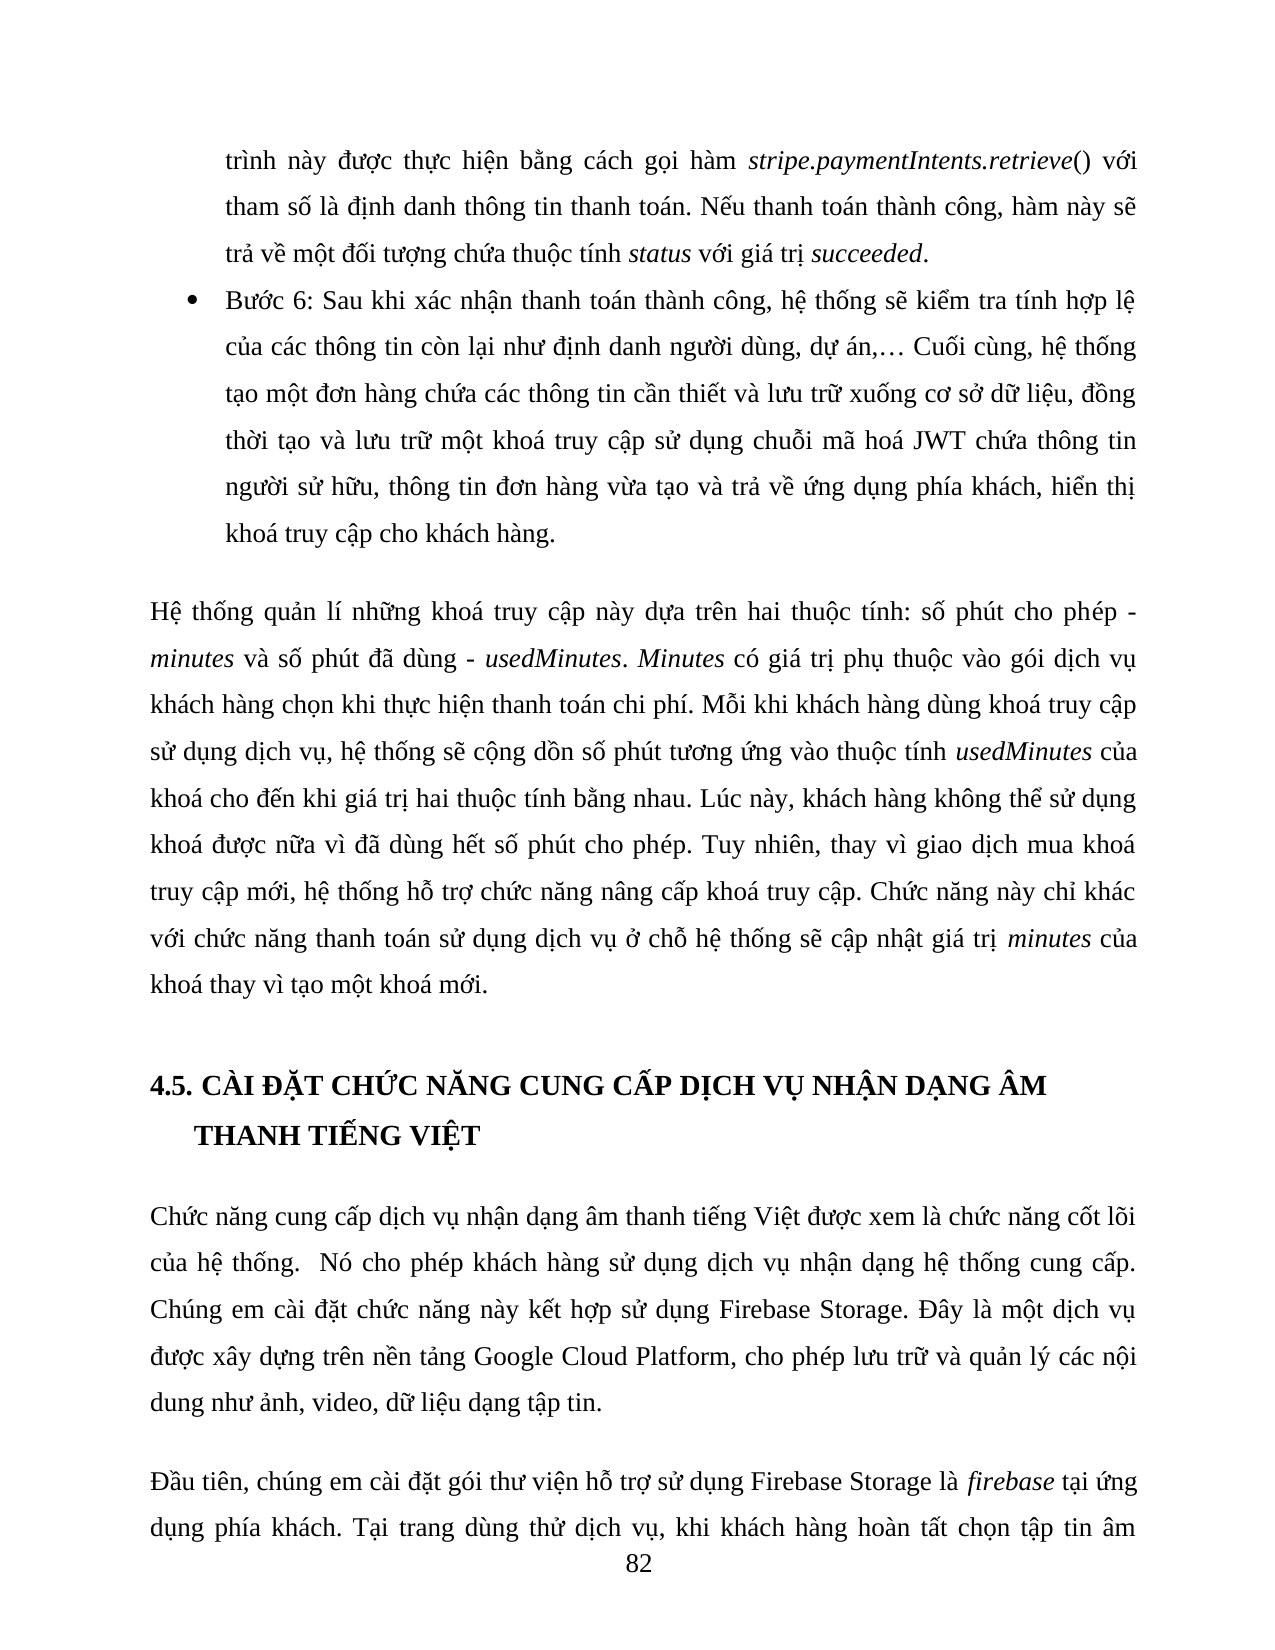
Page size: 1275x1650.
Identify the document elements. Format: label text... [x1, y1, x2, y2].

text Hệ thống quản lí những khoá truy cập này dựa trên hai thuộc tính: số phút cho phép - minutes và số phút đã dùng - usedMinutes. Minutes có giá trị phụ thuộc vào gói dịch vụ khách hàng chọn khi thực hiện thanh toán chi phí. Mỗi khi khách hàng dùng khoá truy cập sử dụng dịch vụ, hệ thống sẽ cộng dồn số phút tương ứng vào thuộc tính usedMinutes của khoá cho đến khi giá trị hai thuộc tính bằng nhau. Lúc này, khách hàng không thể sử dụng khoá được nữa vì đã dùng hết số phút cho phép. Tuy nhiên, thay vì giao dịch mua khoá truy cập mới, hệ thống hỗ trợ chức năng nâng cấp khoá truy cập. Chức năng này chỉ khác với chức năng thanh toán sử dụng dịch vụ ở chỗ hệ thống sẽ cập nhật giá trị minutes của khoá thay vì tạo một khoá mới. [150, 595, 1137, 1000]
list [188, 144, 1137, 268]
list Bước 6: Sau khi xác nhận thanh toán thành công, hệ thống sẽ kiểm tra tính hợp lệ của các thông tin còn lại như định danh người dùng, dự án,… Cuối cùng, hệ thống tạo một đơn hàng chứa các thông tin cần thiết và lưu trữ xuống cơ sở dữ liệu, đồng thời tạo và lưu trữ một khoá truy cập sử dụng chuỗi mã hoá JWT chứa thông tin người sử hữu, thông tin đơn hàng vừa tạo và trả về ứng dụng phía khách, hiển thị khoá truy cập cho khách hàng. [188, 284, 1137, 548]
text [150, 1464, 1137, 1542]
subtitle CÀI ĐẶT CHỨC NĂNG CUNG CẤP DỊCH VỤ NHẬN DẠNG ÂM THANH TIẾNG VIỆT [150, 1068, 1137, 1152]
text Chức năng cung cấp dịch vụ nhận dạng âm thanh tiếng Việt được xem là chức năng cốt lõi của hệ thống. Nó cho phép khách hàng sử dụng dịch vụ nhận dạng hệ thống cung cấp. Chúng em cài đặt chức năng này kết hợp sử dụng Firebase Storage. Đây là một dịch vụ được xây dựng trên nền tảng Google Cloud Platform, cho phép lưu trữ và quản lý các nội dung như ảnh, video, dữ liệu dạng tập tin. [150, 1200, 1137, 1418]
